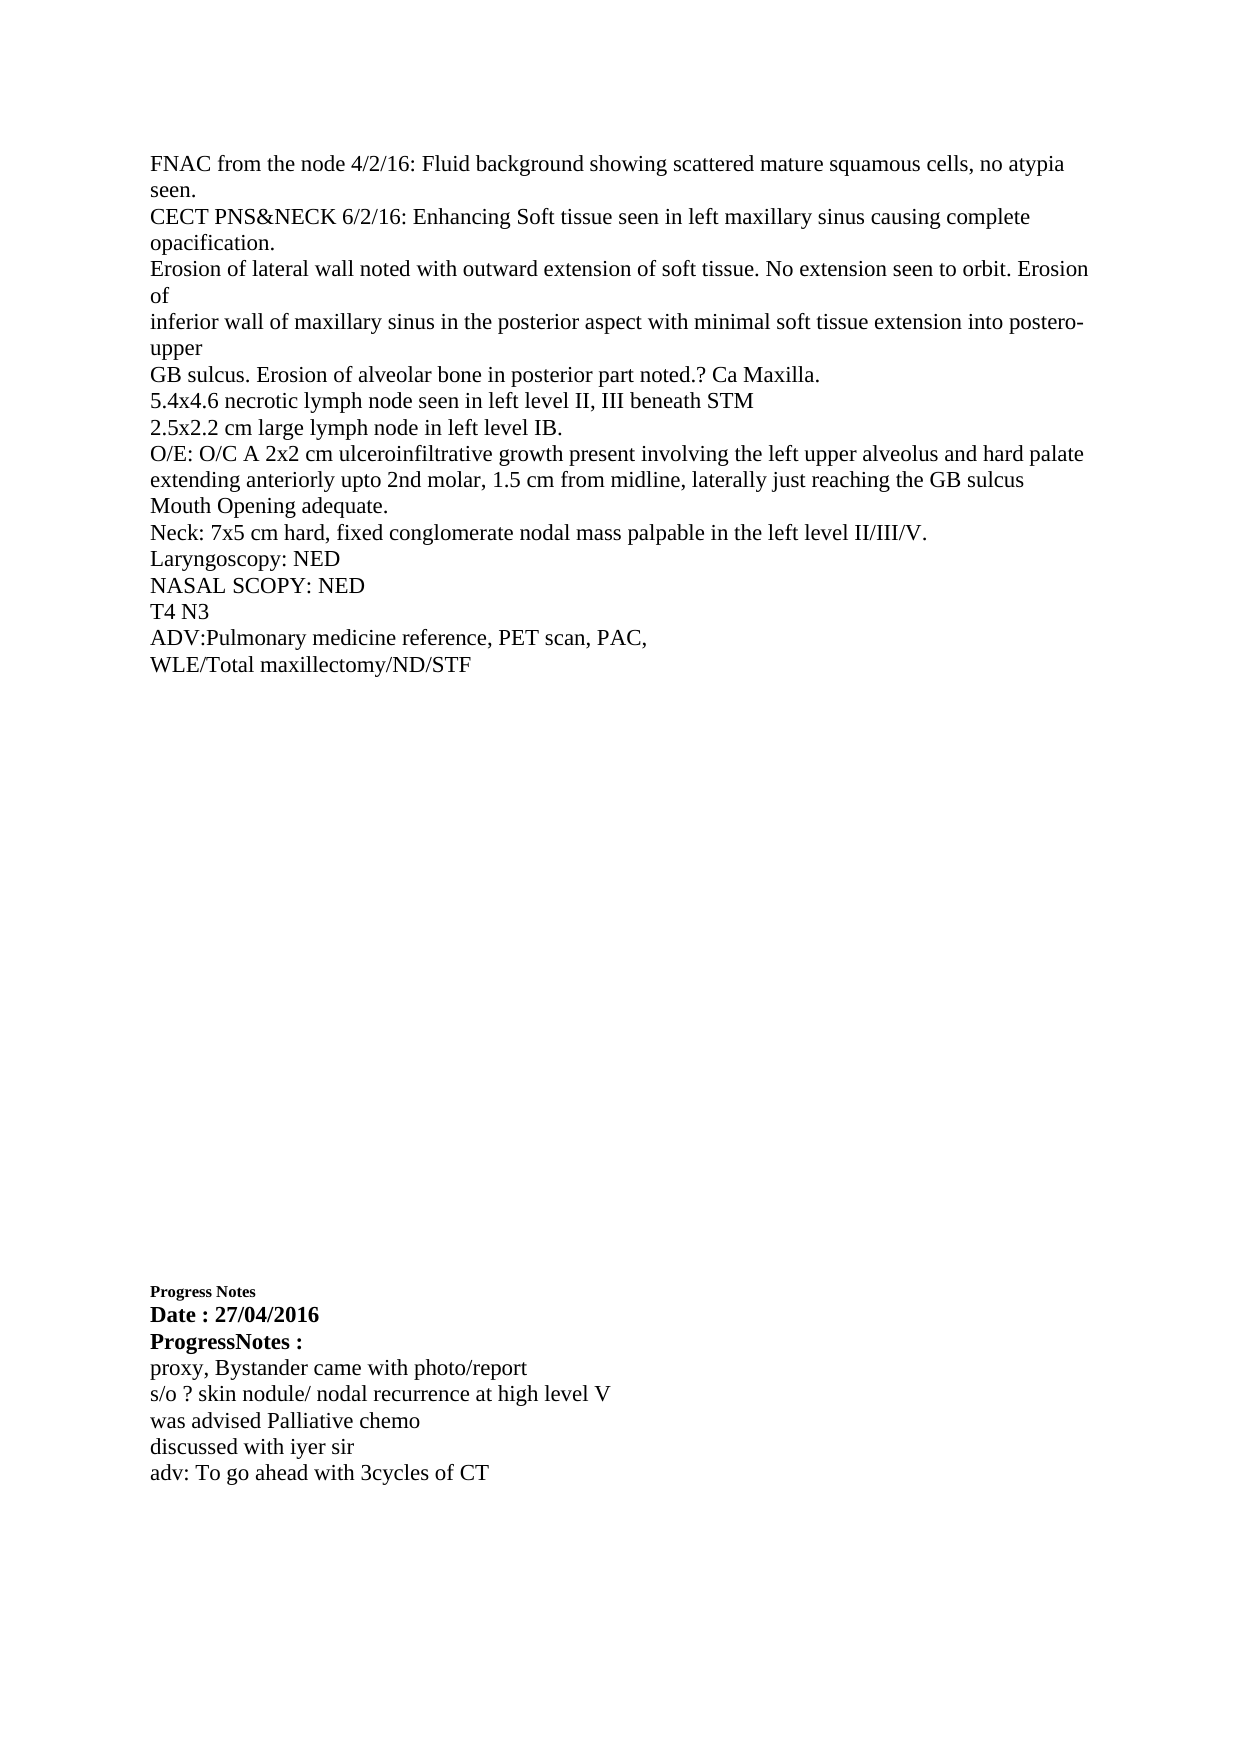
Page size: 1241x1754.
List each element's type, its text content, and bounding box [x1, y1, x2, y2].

text NASAL SCOPY: NED [150, 572, 1090, 598]
text s/o ? skin nodule/ nodal recurrence at high level V [150, 1380, 1090, 1407]
text GB sulcus. Erosion of alveolar bone in posterior part noted.? Ca Maxilla. [150, 361, 1090, 387]
text WLE/Total maxillectomy/ND/STF [150, 651, 1090, 677]
text Laryngoscopy: NED [150, 545, 1090, 572]
text extending anteriorly upto 2nd molar, 1.5 cm from midline, laterally just reaching the GB sulcus [150, 466, 1090, 493]
text 5.4x4.6 necrotic lymph node seen in left level II, III beneath STM [150, 387, 1090, 413]
text T4 N3 [150, 598, 1090, 624]
text 2.5x2.2 cm large lymph node in left level IB. [150, 413, 1090, 440]
text proxy, Bystander came with photo/report [150, 1354, 1090, 1380]
text CECT PNS&NECK 6/2/16: Enhancing Soft tissue seen in left maxillary sinus causing complete opacification. [150, 203, 1090, 255]
text Erosion of lateral wall noted with outward extension of soft tissue. No extension seen to orbit. Erosion of [150, 255, 1090, 308]
text Mouth Opening adequate. [150, 493, 1090, 519]
text inferior wall of maxillary sinus in the posterior aspect with minimal soft tissue extension into postero-upper [150, 308, 1090, 361]
text Progress Notes [150, 1282, 1090, 1301]
text adv: To go ahead with 3cycles of CT [150, 1459, 1090, 1486]
text O/E: O/C A 2x2 cm ulceroinfiltrative growth present involving the left upper alveolus and hard palate [150, 440, 1090, 466]
text ProgressNotes : [150, 1328, 1090, 1354]
text ADV:Pulmonary medicine reference, PET scan, PAC, [150, 624, 1090, 651]
text FNAC from the node 4/2/16: Fluid background showing scattered mature squamous cells, no atypia seen. [150, 150, 1090, 203]
text Neck: 7x5 cm hard, fixed conglomerate nodal mass palpable in the left level II/III/V. [150, 519, 1090, 545]
text discussed with iyer sir [150, 1433, 1090, 1459]
text Date : 27/04/2016 [150, 1301, 1090, 1328]
text was advised Palliative chemo [150, 1407, 1090, 1433]
